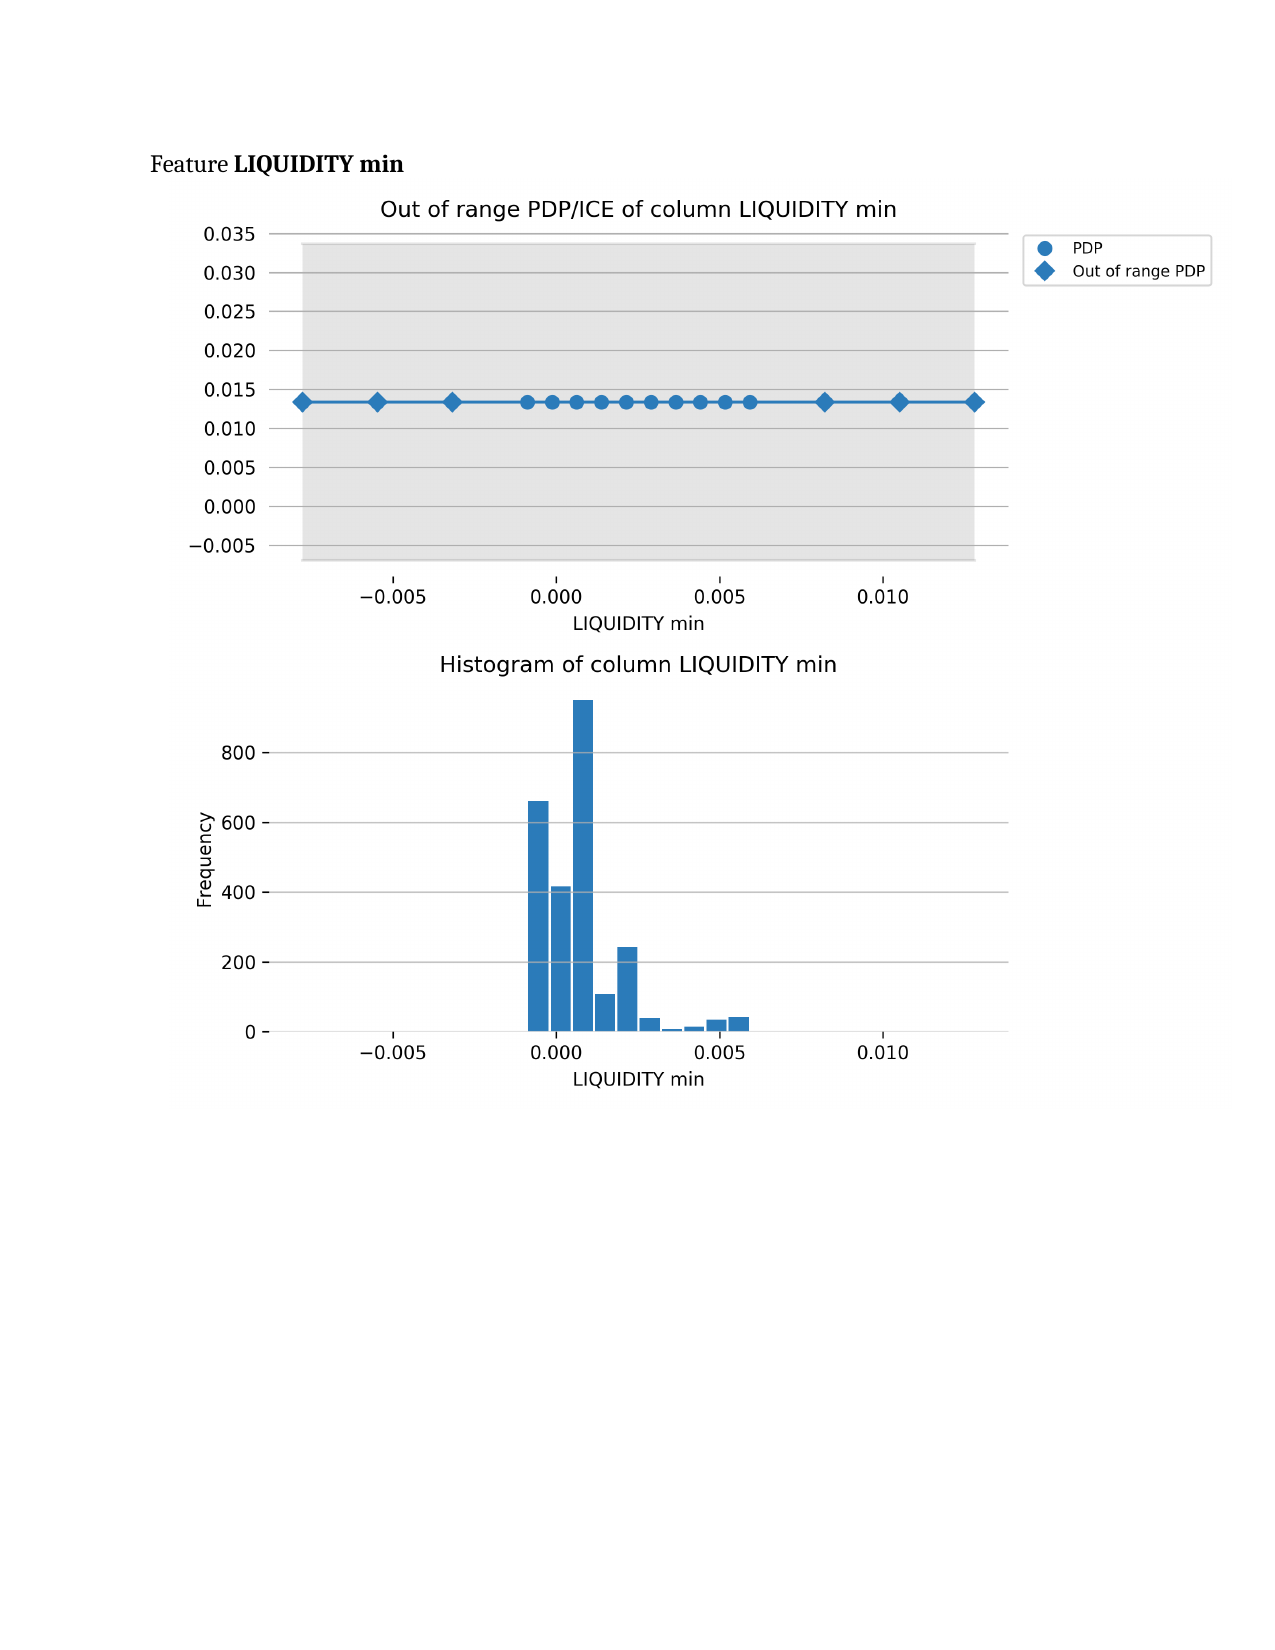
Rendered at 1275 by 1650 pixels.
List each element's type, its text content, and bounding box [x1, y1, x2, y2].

picture [168, 178, 1232, 1109]
